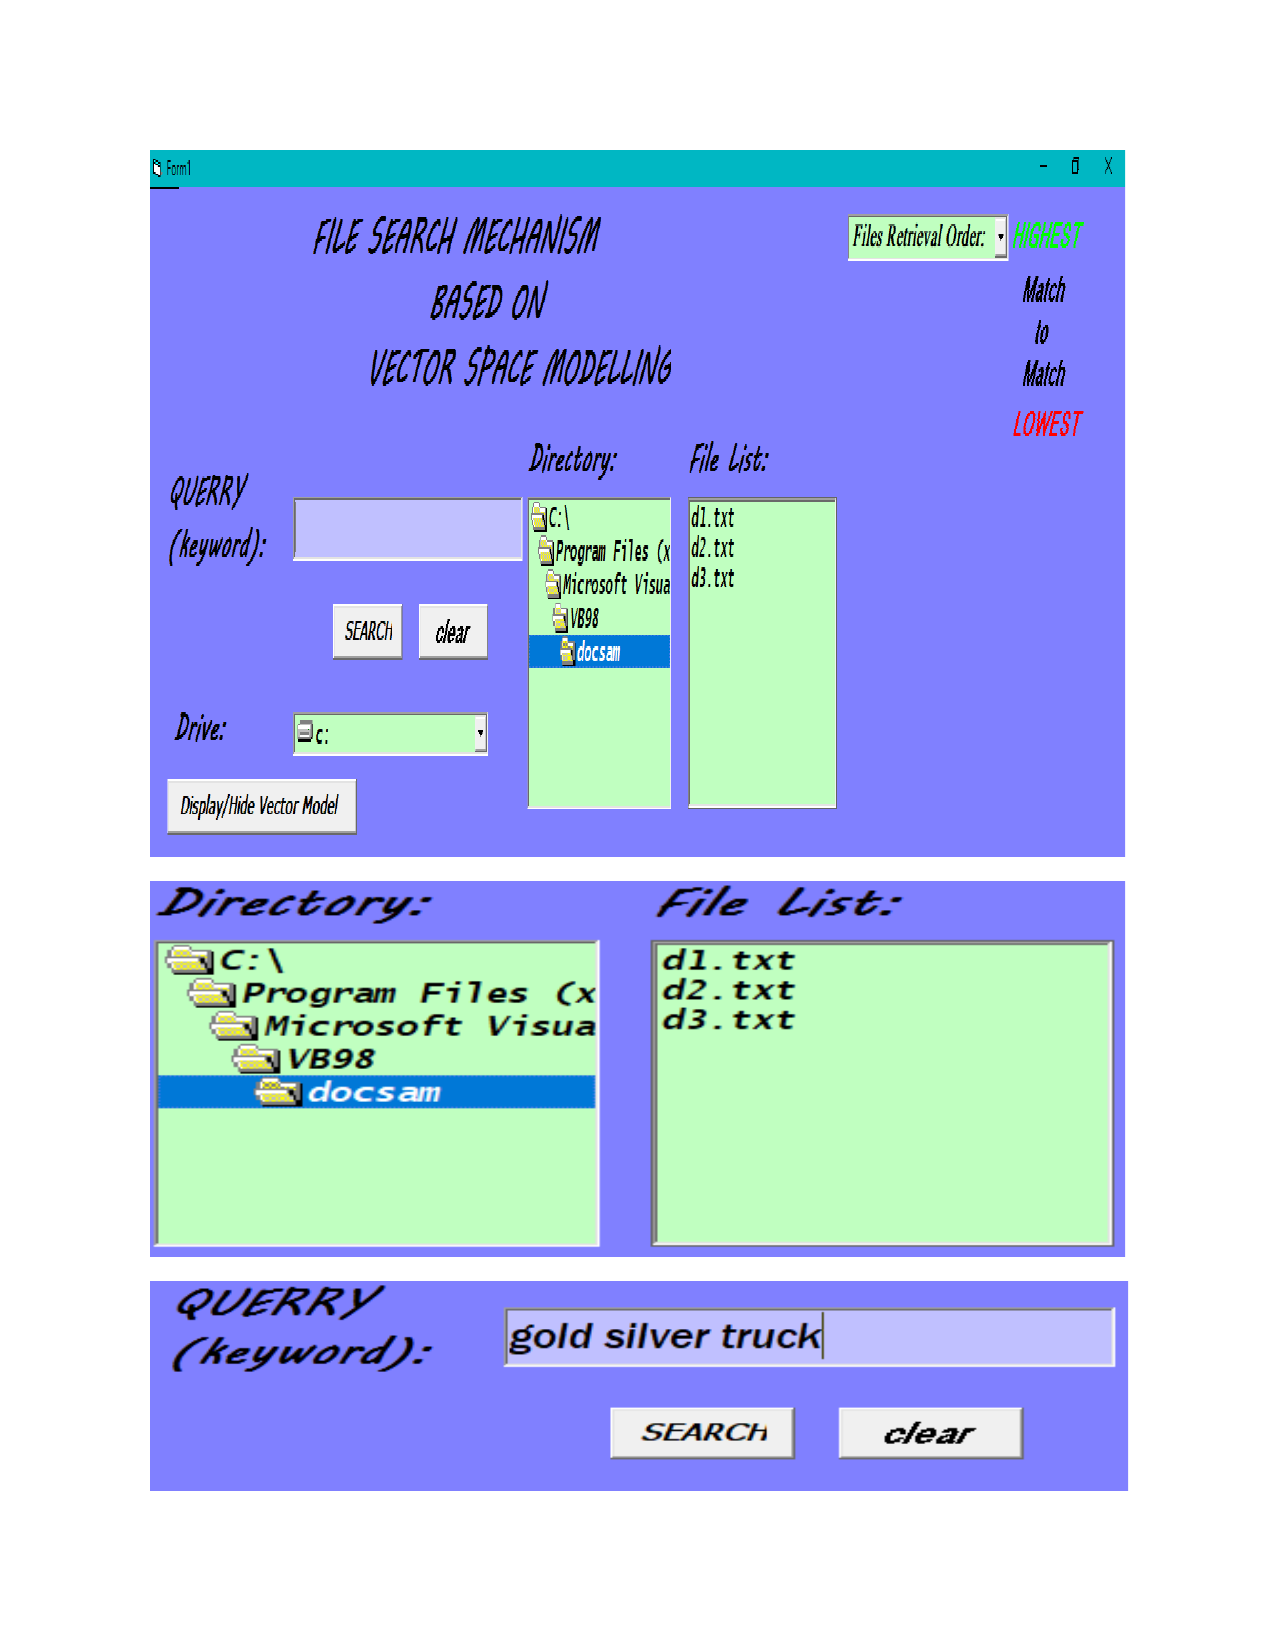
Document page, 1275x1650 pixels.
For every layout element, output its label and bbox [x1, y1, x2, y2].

picture [150, 150, 1125, 857]
picture [150, 1281, 1129, 1491]
picture [150, 881, 1125, 1257]
